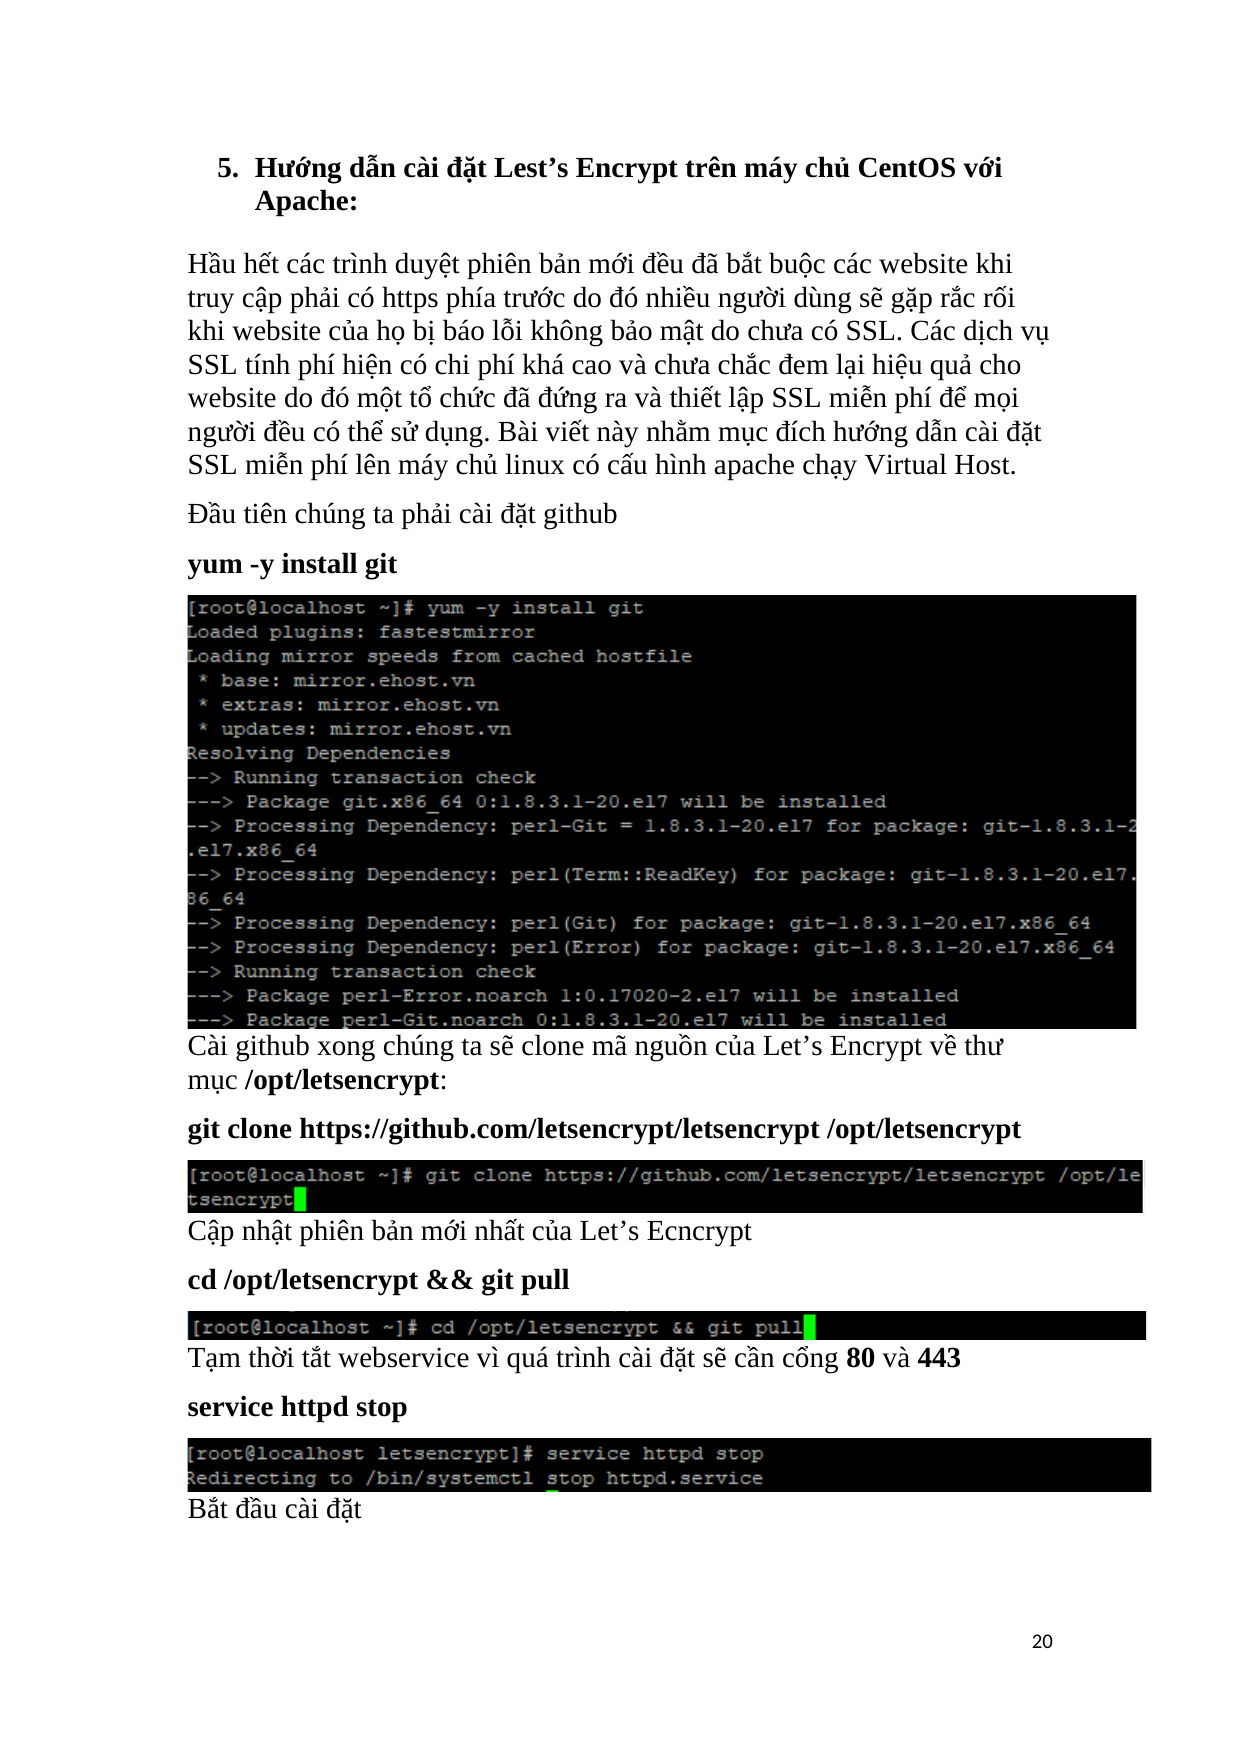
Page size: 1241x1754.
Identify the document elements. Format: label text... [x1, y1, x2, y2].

text Cập nhật phiên bản mới nhất của Let’s Ecncrypt [187, 1213, 1053, 1246]
picture [187, 595, 1137, 1029]
text yum -y install git [187, 546, 1053, 579]
text Tạm thời tắt webservice vì quá trình cài đặt sẽ cần cổng 80 và 443 [187, 1340, 1053, 1373]
picture [187, 1160, 1146, 1213]
text git clone https://github.com/letsencrypt/letsencrypt /opt/letsencrypt [187, 1111, 1053, 1144]
subtitle Hướng dẫn cài đặt Lest’s Encrypt trên máy chủ CentOS với Apache: [217, 150, 1053, 217]
text cd /opt/letsencrypt && git pull [187, 1262, 1053, 1295]
text Bắt đầu cài đặt [187, 1492, 1053, 1525]
text Đầu tiên chúng ta phải cài đặt github [187, 497, 1053, 530]
text service httpd stop [187, 1389, 1053, 1422]
picture [187, 1311, 1147, 1340]
text Hầu hết các trình duyệt phiên bản mới đều đã bắt buộc các website khi truy cập phải có https phía trước do đó nhiều người dùng sẽ gặp rắc rối khi website của họ bị báo lỗi không bảo mật do chưa có SSL. Các dịch vụ SSL tính phí hiện có chi phí khá cao và chưa chắc đem lại hiệu quả cho website do đó một tổ chức đã đứng ra và thiết lập SSL miễn phí để mọi người đều có thể sử dụng. Bài viết này nhằm mục đích hướng dẫn cài đặt SSL miễn phí lên máy chủ linux có cấu hình apache chạy Virtual Host. [187, 246, 1053, 481]
picture [187, 1438, 1152, 1492]
text Cài github xong chúng ta sẽ clone mã nguồn của Let’s Encrypt về thư mục /opt/letsencrypt: [187, 1029, 1053, 1095]
